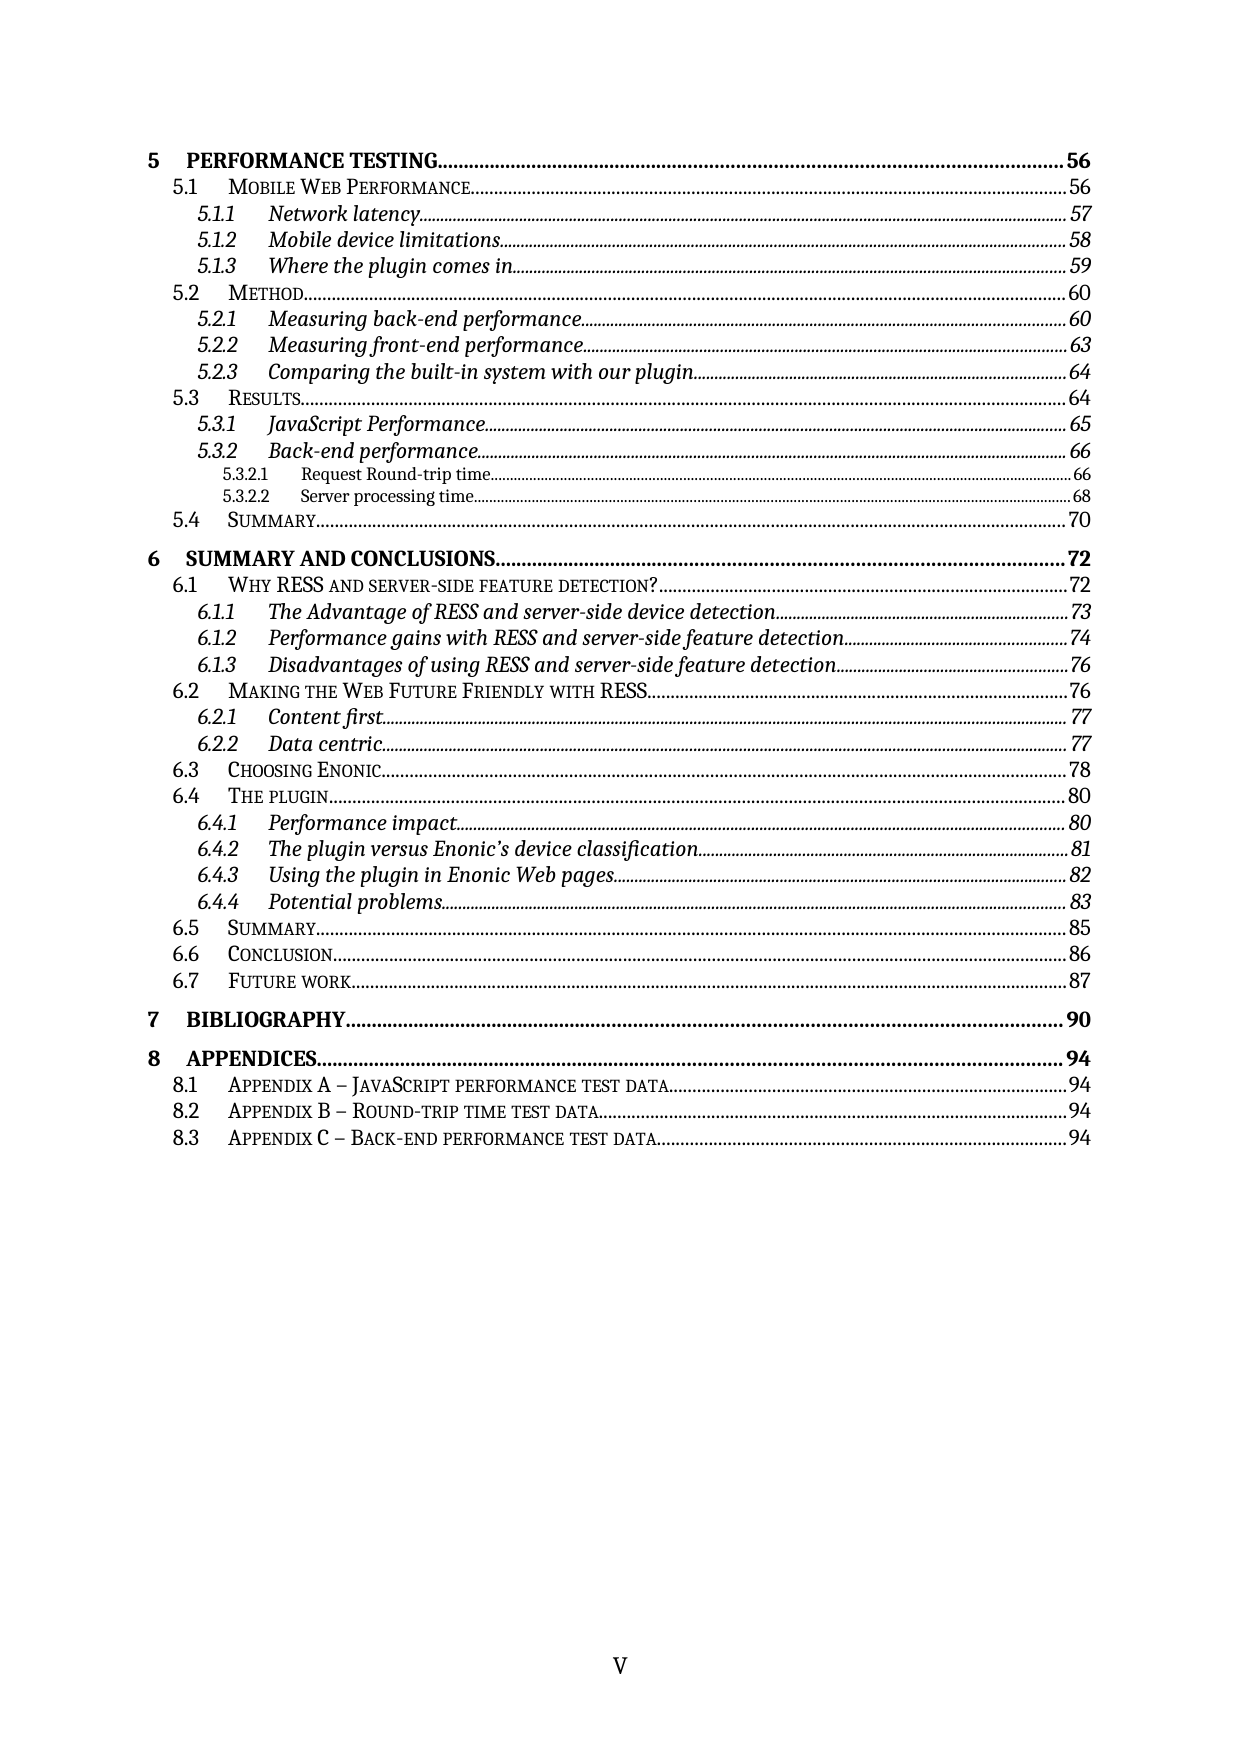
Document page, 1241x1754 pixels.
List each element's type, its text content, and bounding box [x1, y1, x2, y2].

text 6.7 Future work 87 [173, 968, 1092, 994]
text 6.5 Summary 85 [173, 915, 1092, 941]
text 6.1 Why RESS and server-side feature detection? 72 [173, 572, 1092, 599]
text 6.6 Conclusion 86 [173, 941, 1092, 968]
text 6 Summary and Conclusions 72 [148, 546, 1092, 572]
text 6.4.1 Performance impact 80 [198, 809, 1092, 836]
text 7 Bibliography 90 [148, 1006, 1092, 1033]
text 5.3.2.1 Request Round-trip time 66 [223, 464, 1092, 486]
text 8.1 Appendix A – JavaScript performance test data 94 [173, 1072, 1092, 1098]
text 5.2.1 Measuring back-end performance 60 [198, 306, 1092, 332]
text 8.2 Appendix B – Round-trip time test data 94 [173, 1098, 1092, 1124]
text 6.1.3 Disadvantages of using RESS and server-side feature detection 76 [198, 651, 1092, 678]
text 5.1.1 Network latency 57 [198, 200, 1092, 227]
text 6.1.2 Performance gains with RESS and server-side feature detection 74 [198, 625, 1092, 651]
text 5.3.1 JavaScript Performance 65 [198, 411, 1092, 438]
text 5.1.3 Where the plugin comes in 59 [198, 253, 1092, 279]
text 5 Performance Testing 56 [148, 148, 1092, 174]
text 5.1 Mobile Web Performance 56 [173, 174, 1092, 200]
text 6.4.2 The plugin versus Enonic’s device classification 81 [198, 836, 1092, 862]
text 6.3 Choosing Enonic 78 [173, 757, 1092, 783]
text 6.4.4 Potential problems 83 [198, 888, 1092, 915]
text 6.2 Making the Web Future Friendly with RESS 76 [173, 678, 1092, 704]
text 6.4 The plugin 80 [173, 783, 1092, 809]
text 6.1.1 The Advantage of RESS and server-side device detection 73 [198, 599, 1092, 625]
text 5.1.2 Mobile device limitations 58 [198, 227, 1092, 253]
text 5.2 Method 60 [173, 279, 1092, 306]
text 5.4 Summary 70 [173, 507, 1092, 533]
text 5.2.3 Comparing the built-in system with our plugin 64 [198, 358, 1092, 385]
text 6.2.2 Data centric 77 [198, 730, 1092, 757]
text 6.4.3 Using the plugin in Enonic Web pages 82 [198, 862, 1092, 888]
text 8.3 Appendix C – Back-end performance test data 94 [173, 1124, 1092, 1151]
text 5.2.2 Measuring front-end performance 63 [198, 332, 1092, 358]
text 8 Appendices 94 [148, 1045, 1092, 1072]
text 5.3.2 Back-end performance 66 [198, 438, 1092, 464]
text 6.2.1 Content first 77 [198, 704, 1092, 730]
text 5.3.2.2 Server processing time 68 [223, 486, 1092, 507]
text 5.3 Results 64 [173, 385, 1092, 411]
